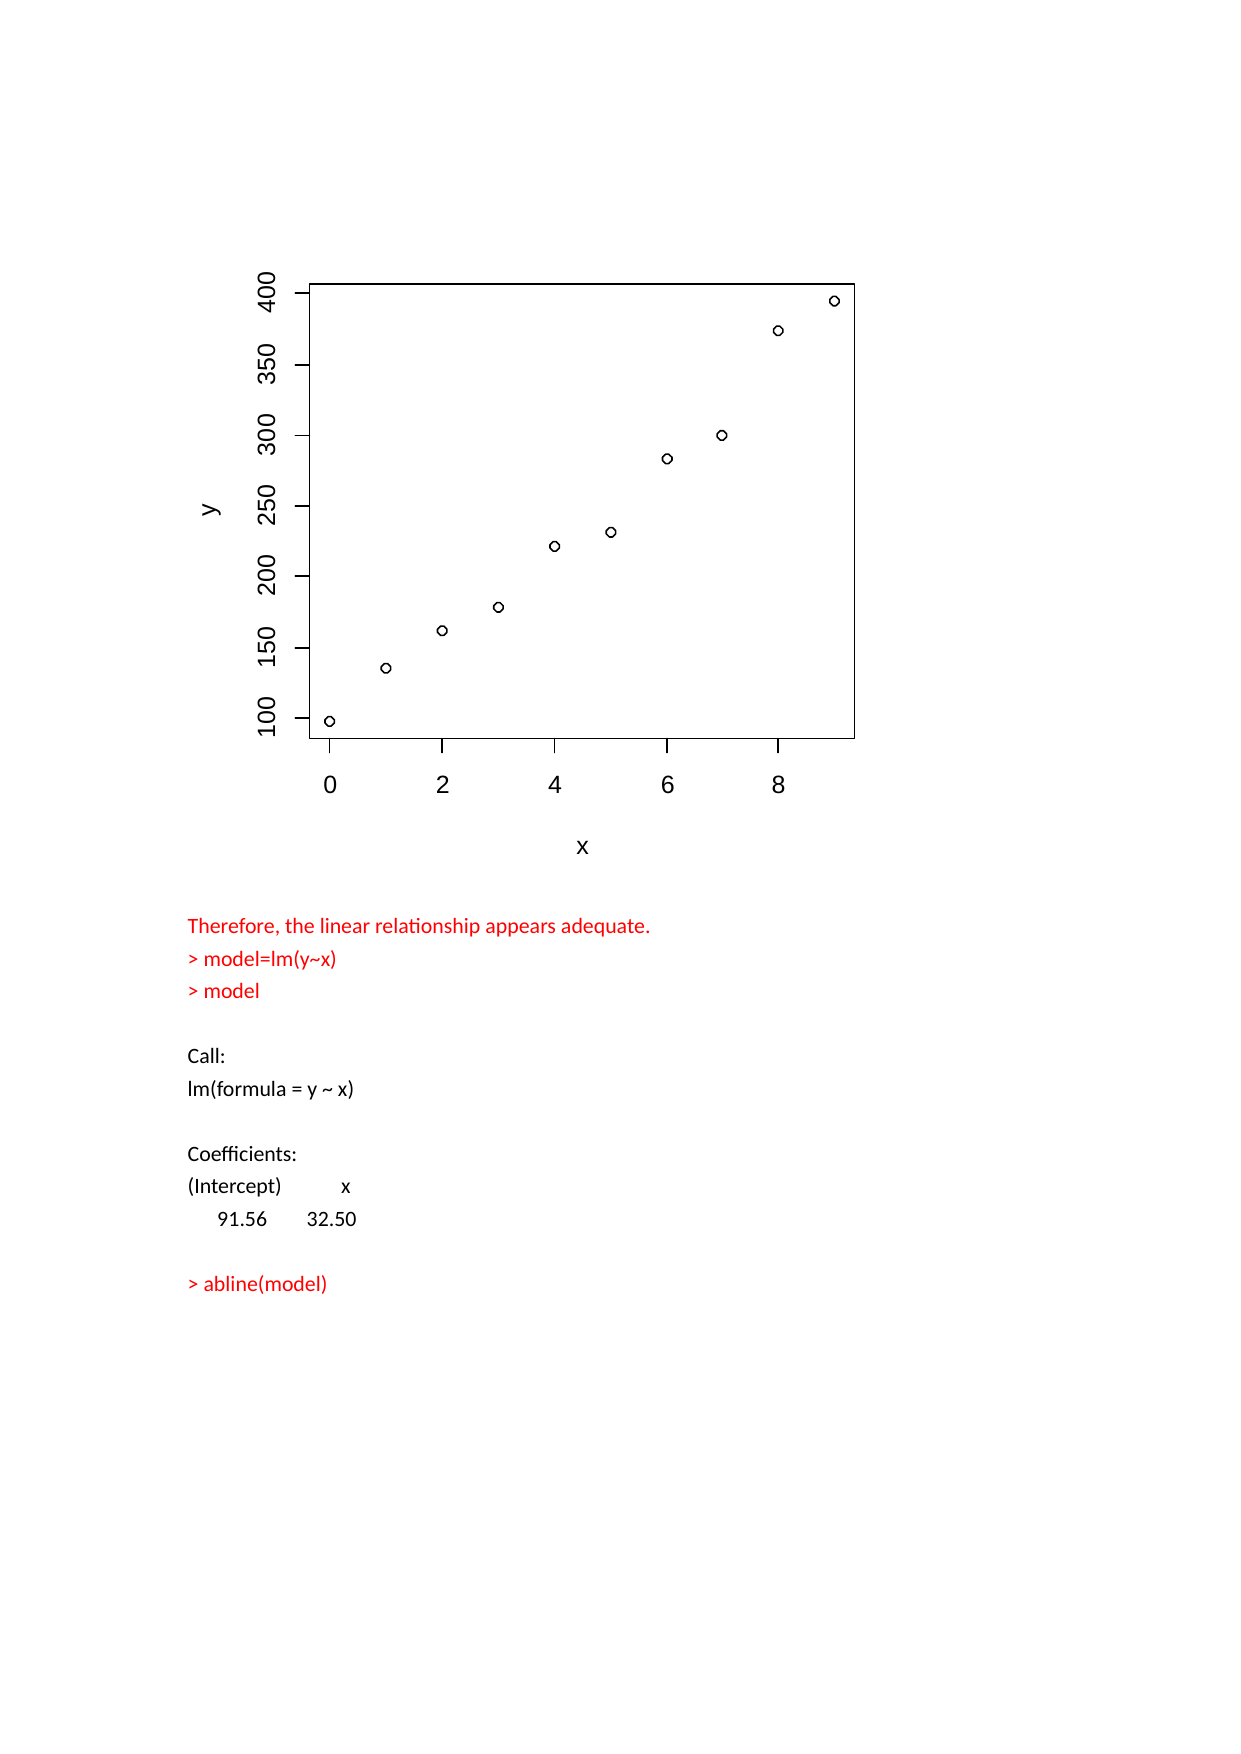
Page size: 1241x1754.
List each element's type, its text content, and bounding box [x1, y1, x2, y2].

text > model [187, 974, 1053, 1007]
text 91.56 32.50 [187, 1202, 1053, 1234]
text lm(formula = y ~ x) [187, 1072, 1053, 1104]
text Therefore, the linear relationship appears adequate. [187, 909, 1053, 942]
text Call: [187, 1039, 1053, 1072]
text (Intercept) x [187, 1169, 1053, 1202]
text > abline(model) [187, 1267, 1053, 1299]
text Coefficients: [187, 1137, 1053, 1169]
text > model=lm(y~x) [187, 942, 1053, 974]
